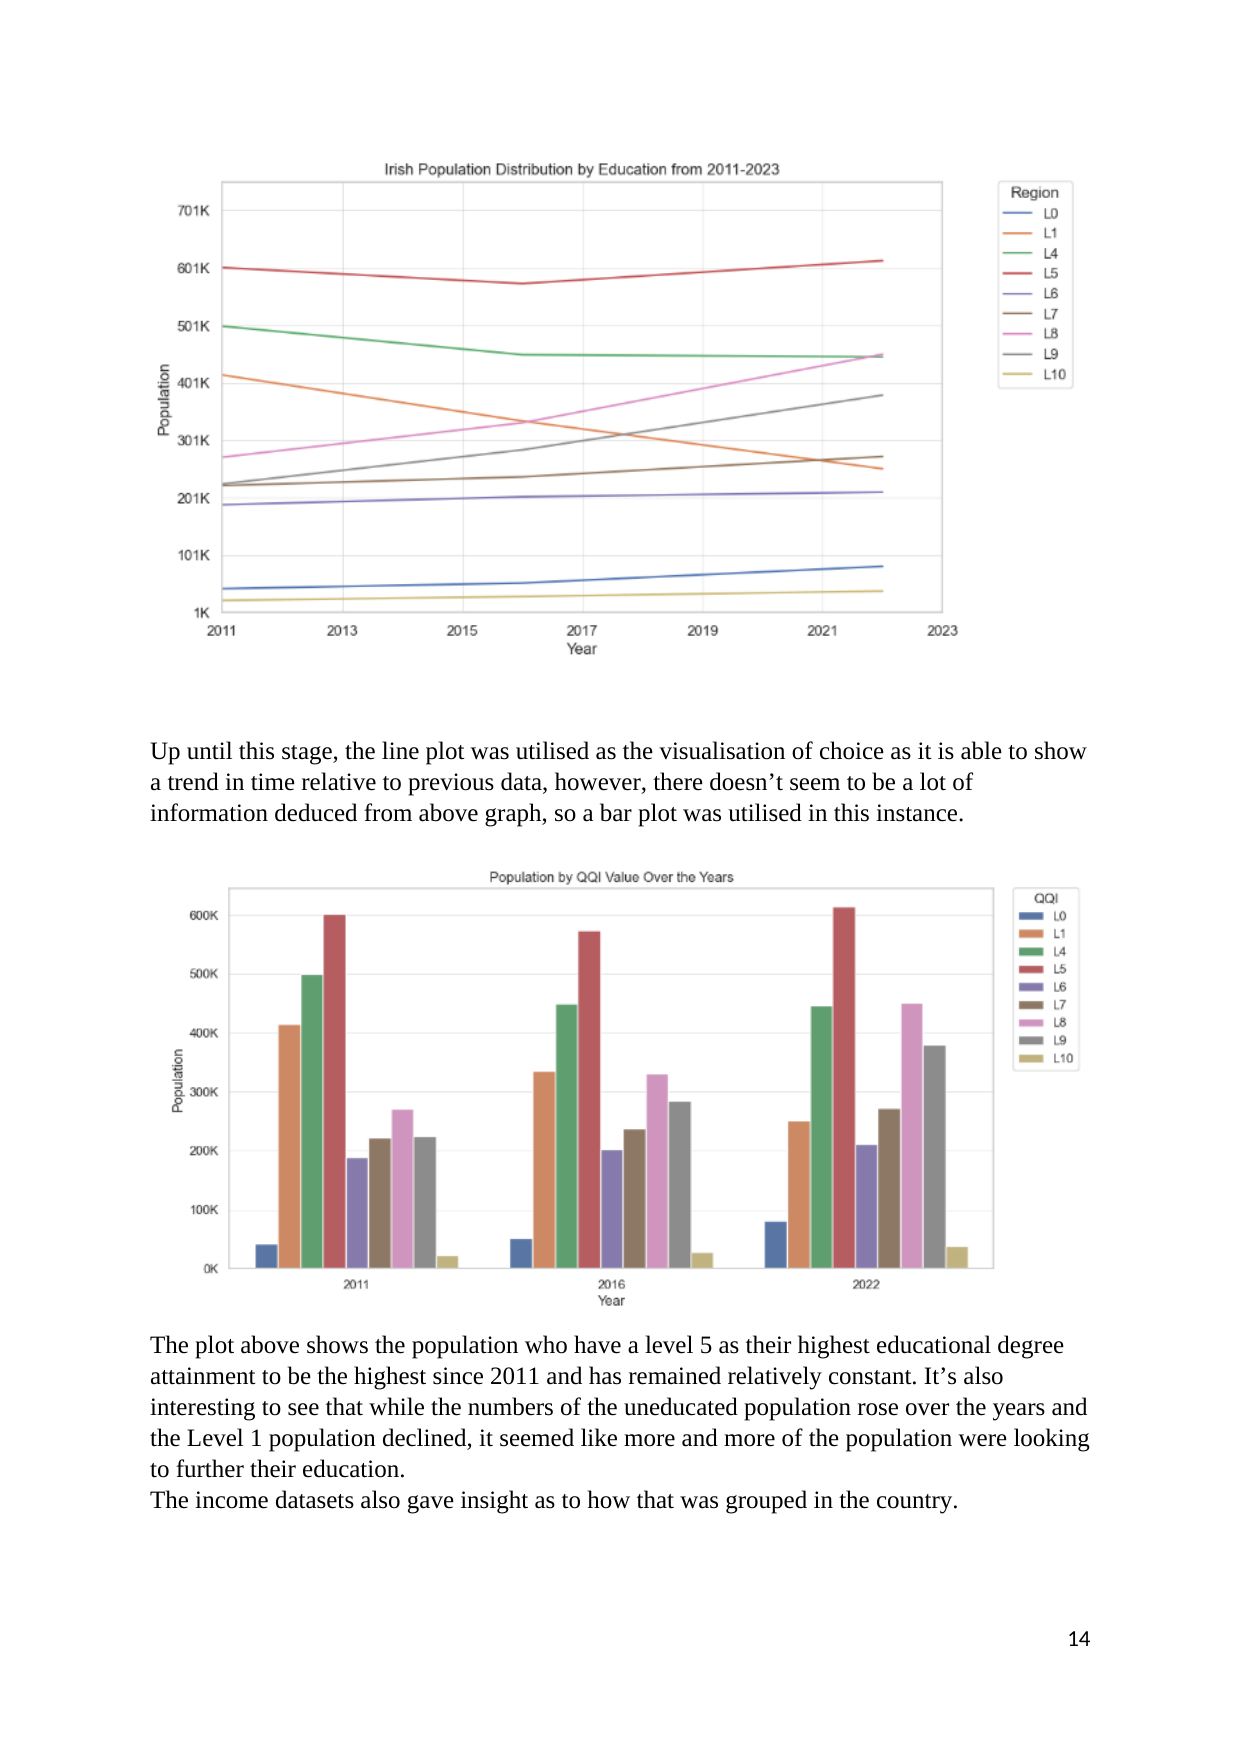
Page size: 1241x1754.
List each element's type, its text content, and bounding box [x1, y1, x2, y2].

text The plot above shows the population who have a level 5 as their highest educational degree attainment to be the highest since 2011 and has remained relatively constant. It’s also interesting to see that while the numbers of the uneducated population rose over the years and the Level 1 population declined, it seemed like more and more of the population were looking to further their education. [150, 1330, 1090, 1483]
picture [150, 860, 1091, 1328]
text The income datasets also gave insight as to how that was grouped in the country. [150, 1485, 1090, 1514]
text Up until this stage, the line plot was utilised as the visualisation of choice as it is able to show a trend in time relative to previous data, however, there doesn’t seem to be a lot of information deduced from above graph, so a bar plot was utilised in this instance. [150, 736, 1090, 827]
picture [150, 150, 1091, 673]
